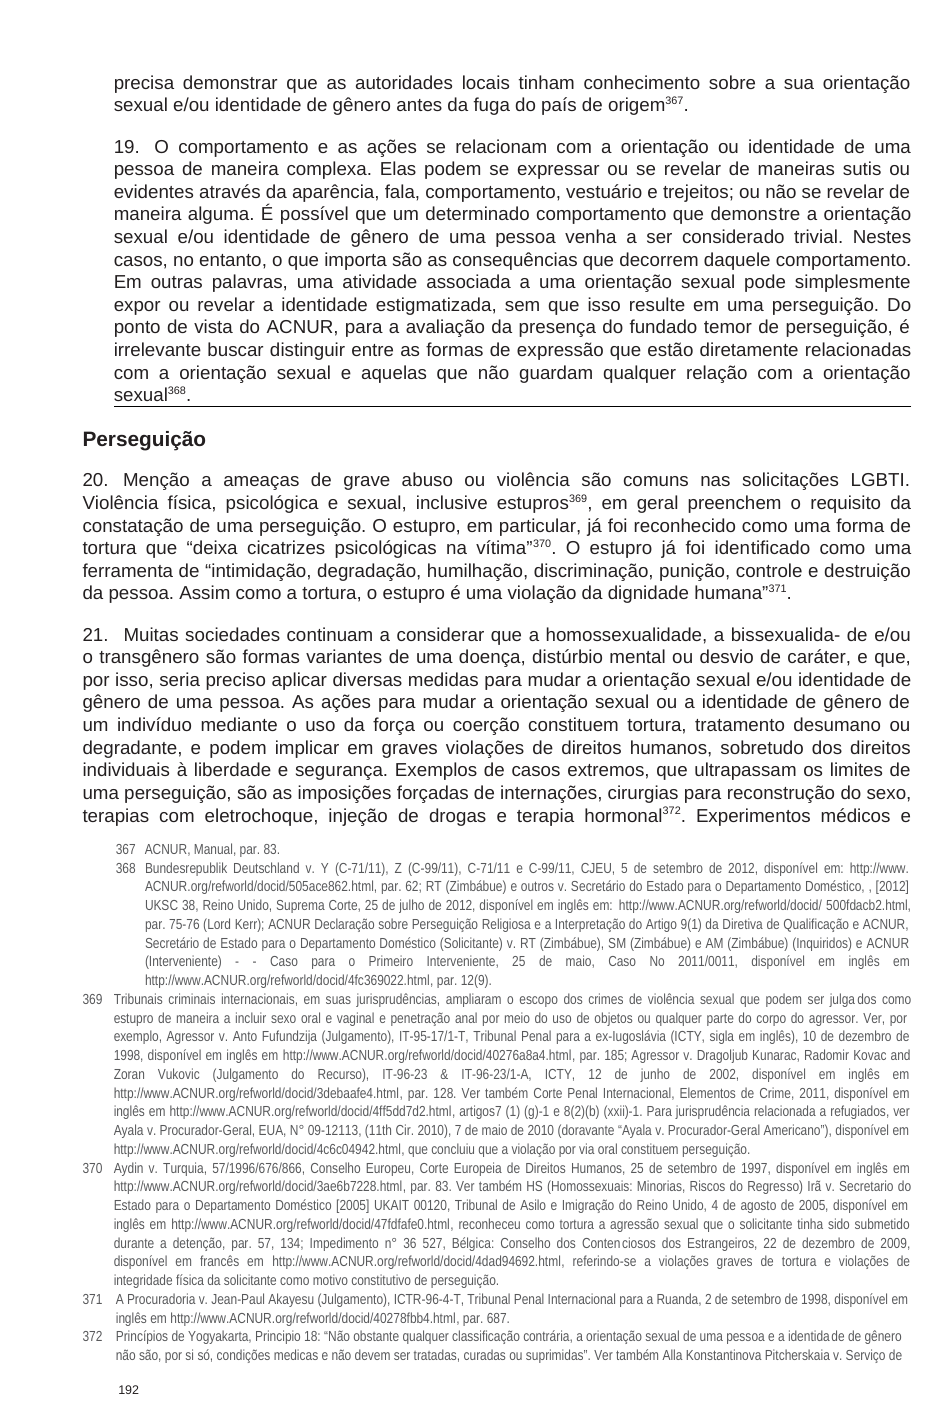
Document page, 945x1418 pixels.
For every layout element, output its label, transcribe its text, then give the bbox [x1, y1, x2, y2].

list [113, 71, 911, 116]
text Perseguição [82, 426, 911, 450]
list Muitas sociedades continuam a considerar que a homossexualidade, a bissexualida- de e/ou o transgênero são formas variantes de uma doença, distúrbio mental ou desvio de caráter, e que, por isso, seria preciso aplicar diversas medidas para mudar a orientação sexual e/ou identidade de gênero de uma pessoa. As ações para mudar a orientação sexual ou a identidade de gênero de um indivíduo mediante o uso da força ou coerção constituem tortura, tratamento desumano ou degradante, e podem implicar em graves violações de direitos humanos, sobretudo dos direitos individuais à liberdade e segurança. Exemplos de casos extremos, que ultrapassam os limites de uma perseguição, são as imposições forçadas de internações, cirurgias para reconstrução do sexo, terapias com eletrochoque, injeção de drogas e terapia hormonal. Experimentos médicos e científicos não autorizados também são explicitamente identifi cados como uma forma de tortura, tratamento desumano e degradante, de acordo com o Pacto Internacional dos Direitos Civis e Políticos. Alguns indivíduos intersexo podem vir a ser forçados a se submeter a uma cirurgia para serem “normalizados” e, caso isso seja feito sem o seu consentimento, certamente configurará um ato de perseguição. É importante fazer uma distinção entre as cirurgias necessárias à preservação da vida e da saúde e uma cirurgia meramente estética, para atender a um padrão socialmente imposto. A avaliação deve buscar perquirir se a cirurgia ou tratamento foi voluntário e ocorreu com o consentimento expresso do indivíduo. [82, 623, 911, 826]
list Menção a ameaças de grave abuso ou violência são comuns nas solicitações LGBTI. Violência física, psicológica e sexual, inclusive estupros, em geral preenchem o requisito da constatação de uma perseguição. O estupro, em particular, já foi reconhecido como uma forma de tortura que “deixa cicatrizes psicológicas na vítima”. O estupro já foi identificado como uma ferramenta de “intimidação, degradação, humilhação, discriminação, punição, controle e destruição da pessoa. Assim como a tortura, o estupro é uma violação da dignidade humana”. [82, 469, 911, 604]
list O comportamento e as ações se relacionam com a orientação ou identidade de uma pessoa de maneira complexa. Elas podem se expressar ou se revelar de maneiras sutis ou evidentes através da aparência, fala, comportamento, vestuário e trejeitos; ou não se revelar de maneira alguma. É possível que um determinado comportamento que demonstre a orientação sexual e/ou identidade de gênero de uma pessoa venha a ser considerado trivial. Nestes casos, no entanto, o que importa são as consequências que decorrem daquele comportamento. Em outras palavras, uma atividade associada a uma orientação sexual pode simplesmente expor ou revelar a identidade estigmatizada, sem que isso resulte em uma perseguição. Do ponto de vista do ACNUR, para a avaliação da presença do fundado temor de perseguição, é irrelevante buscar distinguir entre as formas de expressão que estão diretamente relacionadas com a orientação sexual e aquelas que não guardam qualquer relação com a orientação sexual. [113, 135, 911, 407]
